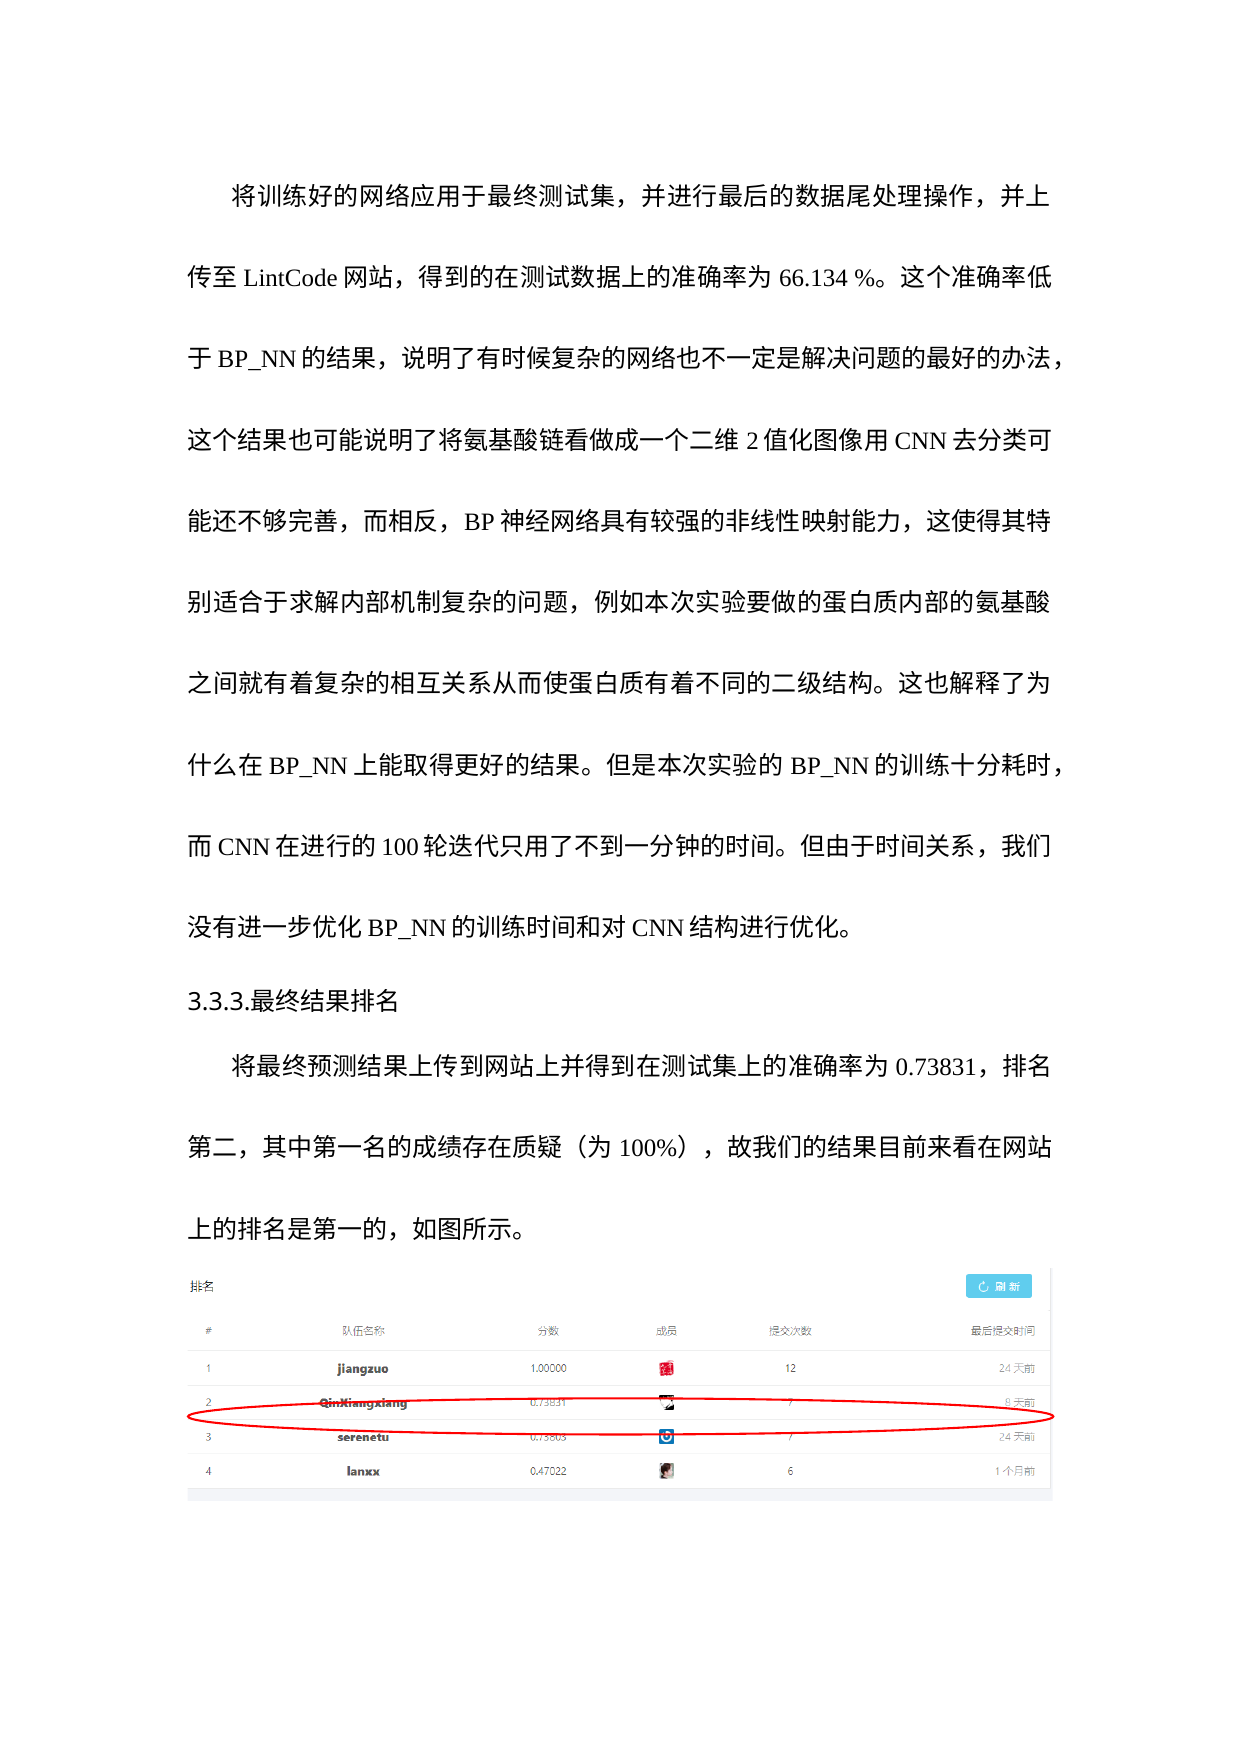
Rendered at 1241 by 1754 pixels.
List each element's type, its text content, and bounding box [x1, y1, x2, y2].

picture [191, 1400, 1051, 1433]
text 3.3.3.最终结果排名 [187, 967, 1053, 1032]
picture [187, 1419, 1053, 1501]
picture [187, 1268, 1053, 1414]
text 将训练好的网络应用于最终测试集，并进行最后的数据尾处理操作，并上传至LintCode网站，得到的在测试数据上的准确率为66.134 %。这个准确率低于BP_NN的结果，说明了有时候复杂的网络也不一定是解决问题的最好的办法，这个结果也可能说明了将氨基酸链看做成一个二维2值化图像用CNN去分类可能还不够完善，而相反，BP神经网络具有较强的非线性映射能力，这使得其特别适合于求解内部机制复杂的问题，例如本次实验要做的蛋白质内部的氨基酸之间就有着复杂的相互关系从而使蛋白质有着不同的二级结构。这也解释了为什么在BP_NN上能取得更好的结果。但是本次实验的BP_NN的训练十分耗时，而CNN在进行的100轮迭代只用了不到一分钟的时间。但由于时间关系，我们没有进一步优化BP_NN的训练时间和对CNN结构进行优化。 [187, 162, 1053, 958]
text 将最终预测结果上传到网站上并得到在测试集上的准确率为0.73831，排名第二，其中第一名的成绩存在质疑（为100%），故我们的结果目前来看在网站上的排名是第一的，如图所示。 [187, 1032, 1053, 1260]
